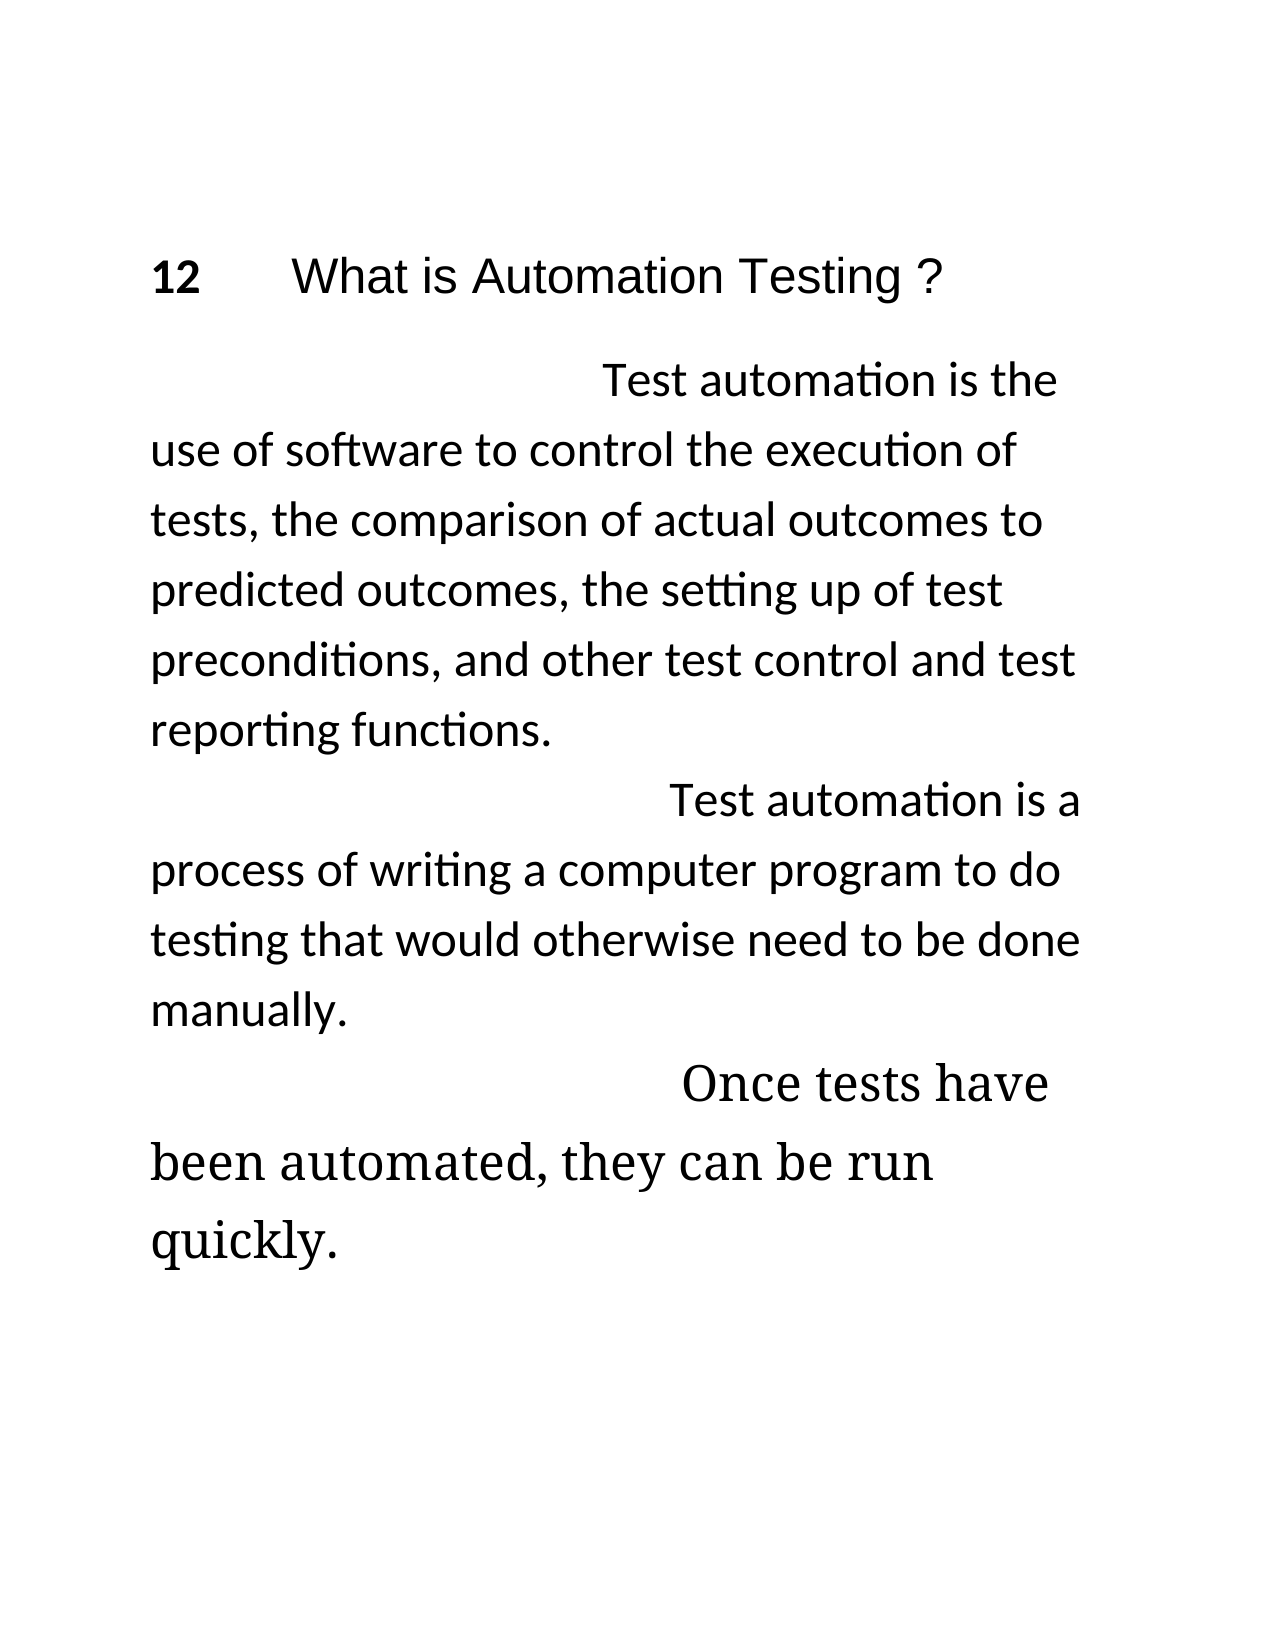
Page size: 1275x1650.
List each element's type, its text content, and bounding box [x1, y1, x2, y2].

text 12 What is Automation Testing ? [150, 245, 1125, 306]
text Once tests have been automated, they can be run quickly. [150, 1048, 1125, 1273]
text Test automation is the use of software to control the execution of tests, the comparison of actual outcomes to predicted outcomes, the setting up of test preconditions, and other test control and test reporting functions. [150, 347, 1125, 759]
text Test automation is a process of writing a computer program to do testing that would otherwise need to be done manually. [150, 768, 1125, 1039]
